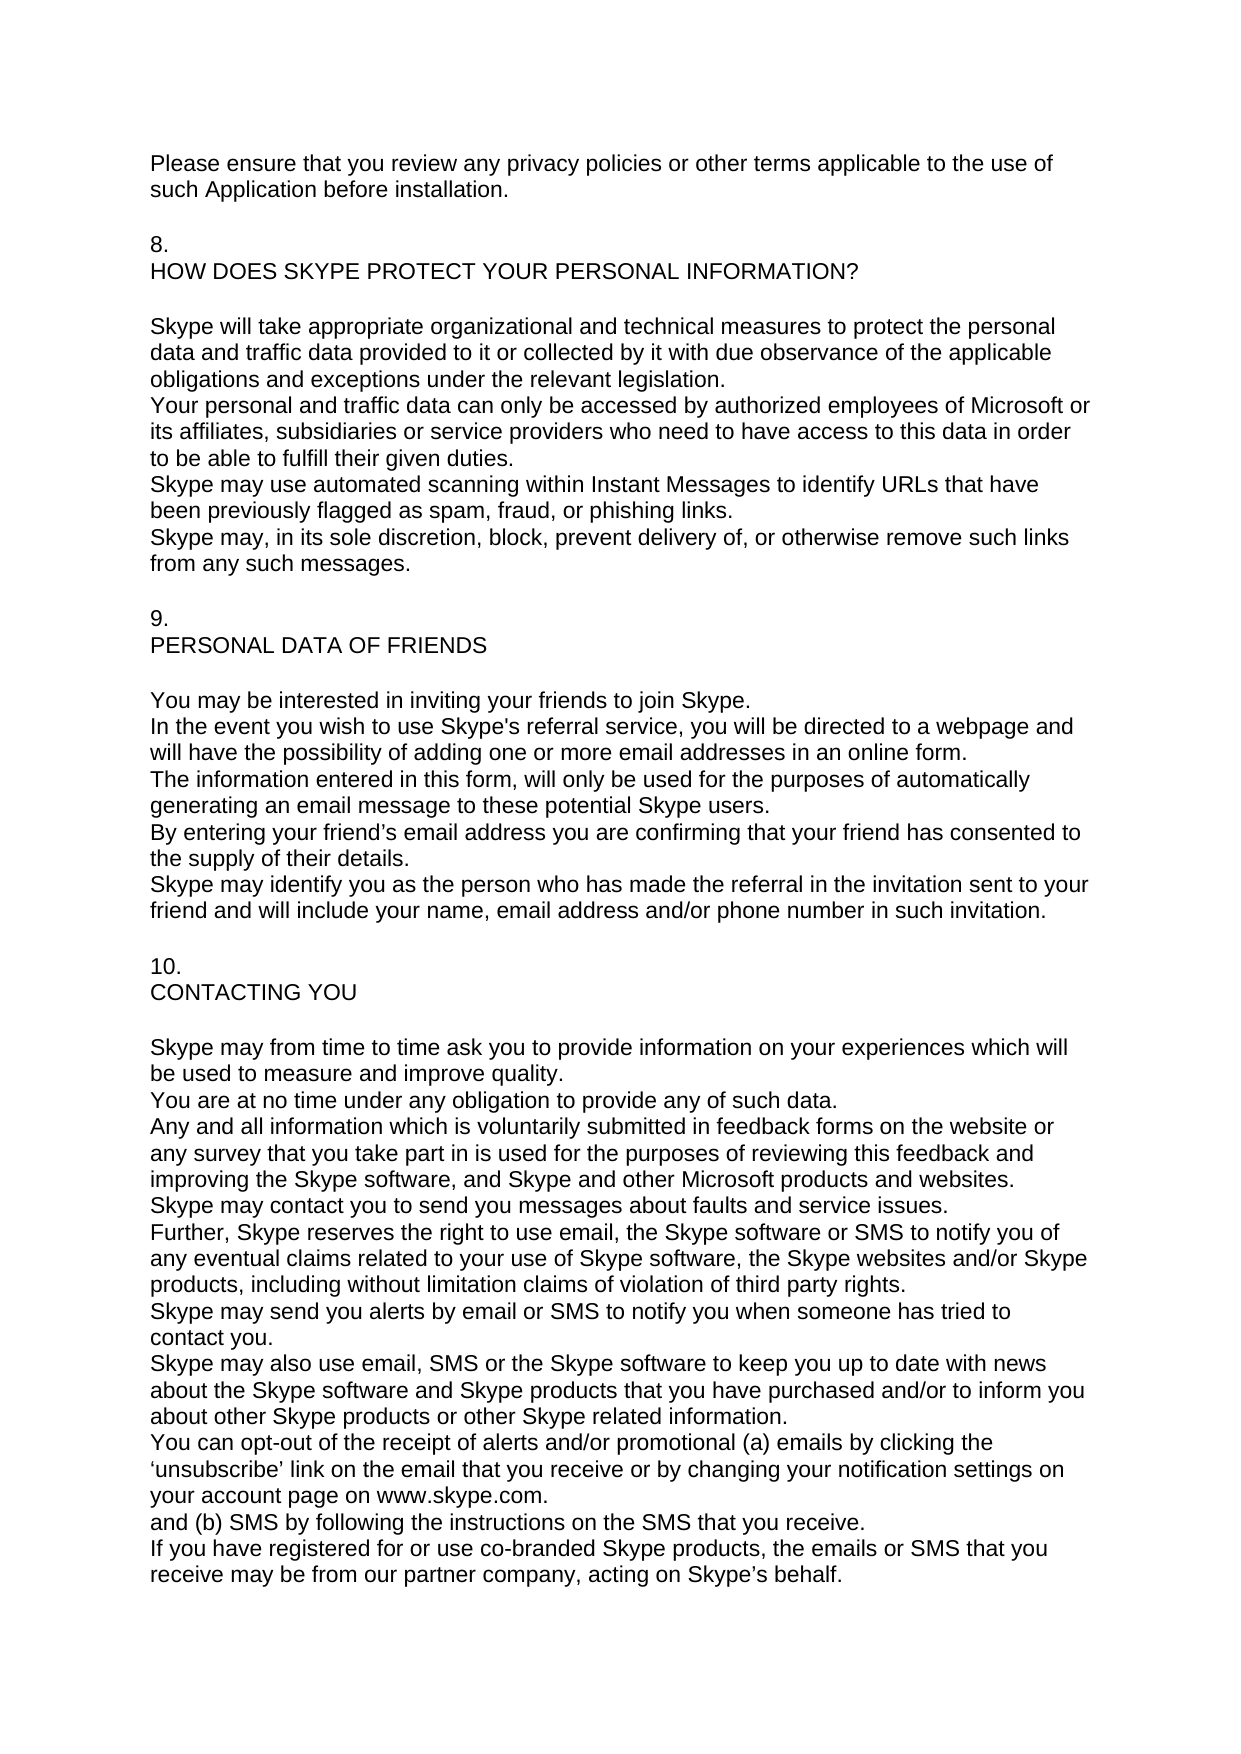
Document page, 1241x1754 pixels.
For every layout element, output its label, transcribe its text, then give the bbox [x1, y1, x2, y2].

text 9. [150, 605, 1090, 632]
text In the event you wish to use Skype's referral service, you will be directed to a webpage and will have the possibility of adding one or more email addresses in an online form. [150, 713, 1090, 766]
text Your personal and traffic data can only be accessed by authorized employees of Microsoft or its affiliates, subsidiaries or service providers who need to have access to this data in order to be able to fulfill their given duties. [150, 392, 1090, 471]
text You can opt-out of the receipt of alerts and/or promotional (a) emails by clicking the ‘unsubscribe’ link on the email that you receive or by changing your notification settings on your account page on www.skype.com. [150, 1429, 1090, 1508]
text 8. [150, 231, 1090, 258]
text Any and all information which is voluntarily submitted in feedback forms on the website or any survey that you take part in is used for the purposes of reviewing this feedback and improving the Skype software, and Skype and other Microsoft products and websites. [150, 1113, 1090, 1192]
text Skype may also use email, SMS or the Skype software to keep you up to date with news about the Skype software and Skype products that you have purchased and/or to inform you about other Skype products or other Skype related information. [150, 1350, 1090, 1429]
text Skype may use automated scanning within Instant Messages to identify URLs that have been previously flagged as spam, fraud, or phishing links. [150, 471, 1090, 524]
text HOW DOES SKYPE PROTECT YOUR PERSONAL INFORMATION? [150, 258, 1090, 284]
text You are at no time under any obligation to provide any of such data. [150, 1087, 1090, 1113]
text The information entered in this form, will only be used for the purposes of automatically generating an email message to these potential Skype users. [150, 766, 1090, 818]
text and (b) SMS by following the instructions on the SMS that you receive. [150, 1508, 1090, 1535]
text Further, Skype reserves the right to use email, the Skype software or SMS to notify you of any eventual claims related to your use of Skype software, the Skype websites and/or Skype products, including without limitation claims of violation of third party rights. [150, 1218, 1090, 1298]
text If you have registered for or use co-branded Skype products, the emails or SMS that you receive may be from our partner company, acting on Skype’s behalf. [150, 1535, 1090, 1587]
text Skype may send you alerts by email or SMS to notify you when someone has tried to contact you. [150, 1298, 1090, 1350]
text Skype may identify you as the person who has made the referral in the invitation sent to your friend and will include your name, email address and/or phone number in such invitation. [150, 871, 1090, 924]
text You may be interested in inviting your friends to join Skype. [150, 687, 1090, 713]
text Skype will take appropriate organizational and technical measures to protect the personal data and traffic data provided to it or collected by it with due observance of the applicable obligations and exceptions under the relevant legislation. [150, 313, 1090, 392]
text Skype may contact you to send you messages about faults and service issues. [150, 1192, 1090, 1218]
text Please ensure that you review any privacy policies or other terms applicable to the use of such Application before installation. [150, 150, 1090, 203]
text By entering your friend’s email address you are confirming that your friend has consented to the supply of their details. [150, 818, 1090, 871]
text Skype may from time to time ask you to provide information on your experiences which will be used to measure and improve quality. [150, 1034, 1090, 1087]
text PERSONAL DATA OF FRIENDS [150, 632, 1090, 658]
text CONTACTING YOU [150, 979, 1090, 1005]
text 10. [150, 953, 1090, 979]
text Skype may, in its sole discretion, block, prevent delivery of, or otherwise remove such links from any such messages. [150, 524, 1090, 576]
